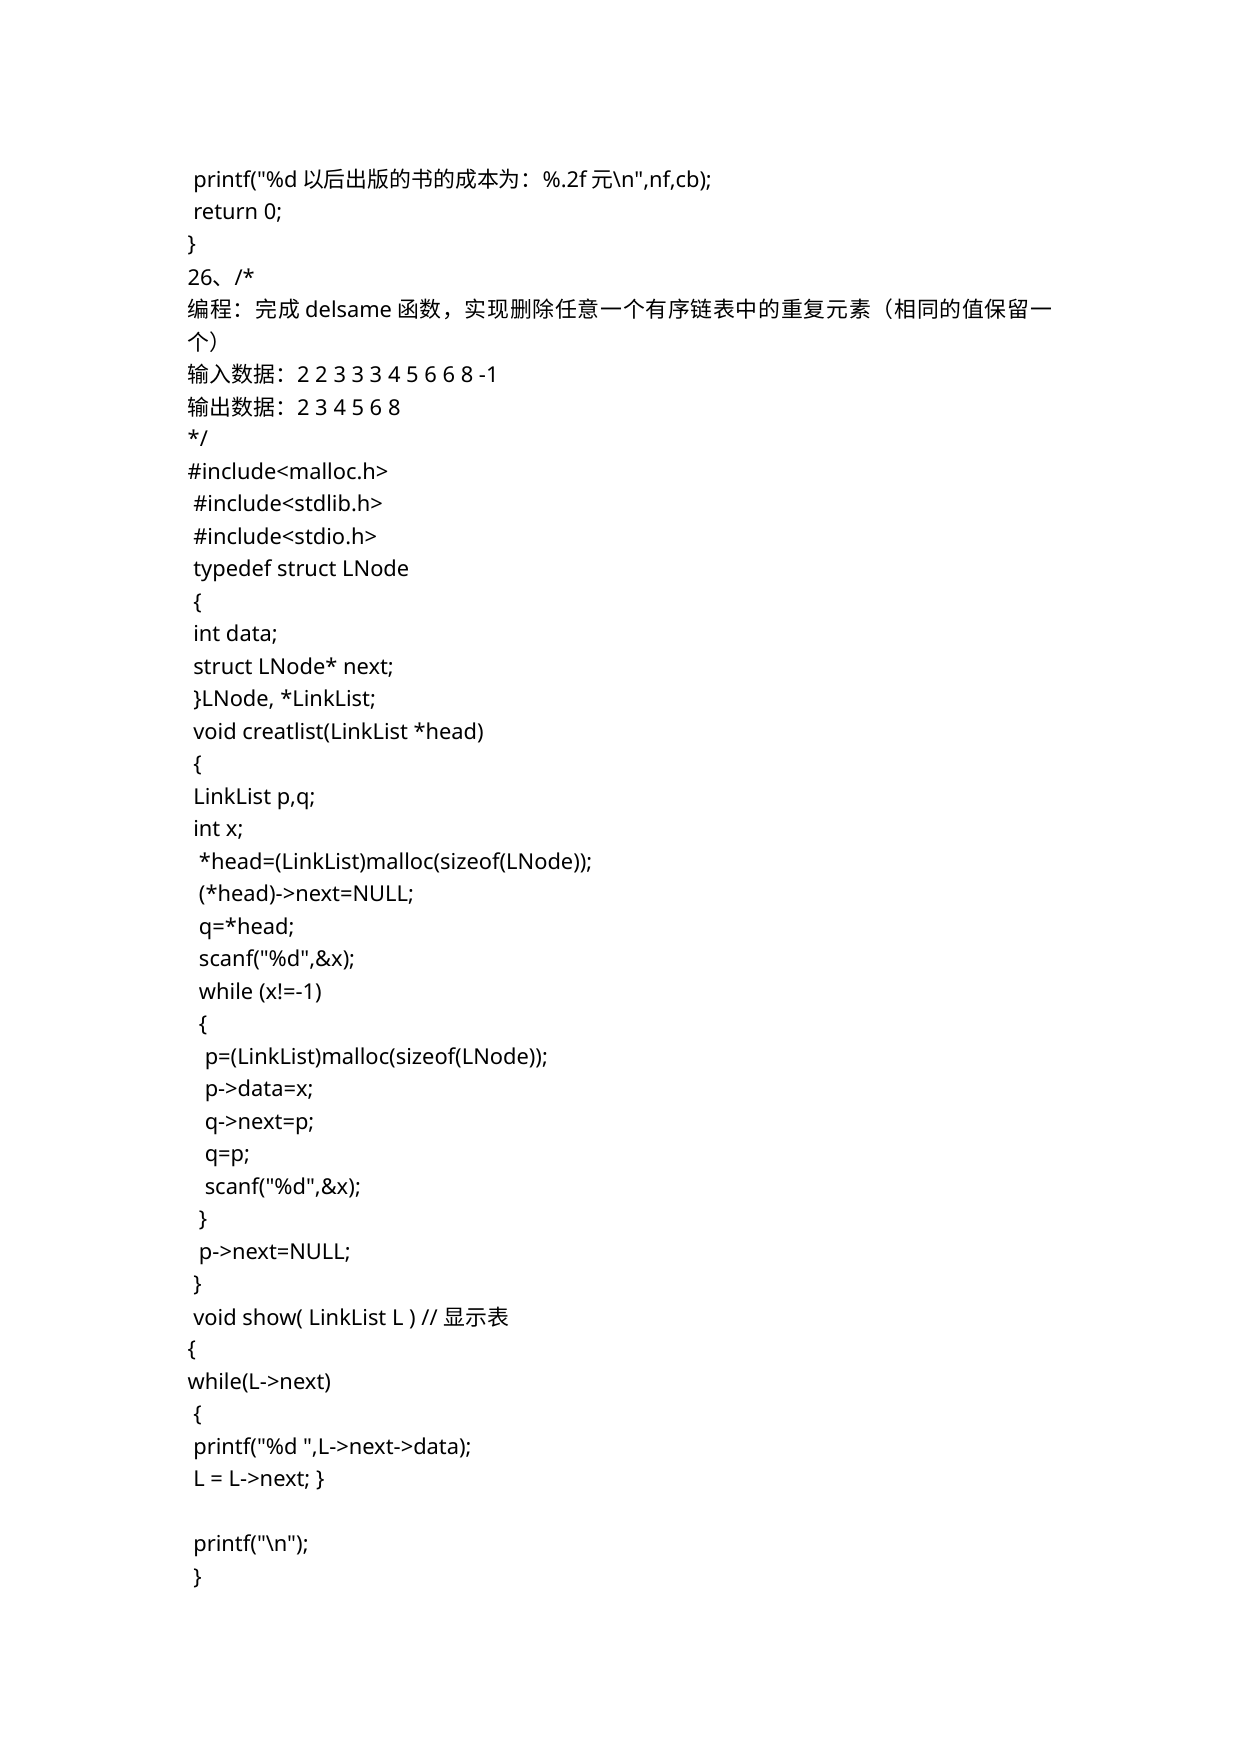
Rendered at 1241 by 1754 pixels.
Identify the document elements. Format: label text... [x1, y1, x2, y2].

text void show( LinkList L ) // 显示表 [187, 1299, 1053, 1332]
text struct LNode* next; [187, 649, 1053, 682]
text } [187, 1267, 1053, 1299]
text typedef struct LNode [187, 552, 1053, 584]
text q=*head; [187, 909, 1053, 942]
text printf("\n"); [187, 1527, 1053, 1559]
text return 0; [187, 194, 1053, 227]
text { [187, 1332, 1053, 1364]
text { [187, 1397, 1053, 1429]
text 编程：完成delsame函数，实现删除任意一个有序链表中的重复元素（相同的值保留一个） [187, 292, 1053, 357]
text LinkList p,q; [187, 779, 1053, 812]
text p=(LinkList)malloc(sizeof(LNode)); [187, 1039, 1053, 1072]
text void creatlist(LinkList *head) [187, 714, 1053, 747]
text q=p; [187, 1137, 1053, 1169]
text { [187, 747, 1053, 779]
text int x; [187, 812, 1053, 844]
text printf("%d以后出版的书的成本为：%.2f元\n",nf,cb); [187, 162, 1053, 194]
text #include<stdio.h> [187, 519, 1053, 552]
text p->next=NULL; [187, 1234, 1053, 1267]
text } [187, 227, 1053, 259]
text scanf("%d",&x); [187, 1169, 1053, 1202]
text while(L->next) [187, 1364, 1053, 1397]
text p->data=x; [187, 1072, 1053, 1104]
text int data; [187, 617, 1053, 649]
text } [187, 1559, 1053, 1592]
text while (x!=-1) [187, 974, 1053, 1007]
text L = L->next; } [187, 1462, 1053, 1494]
text q->next=p; [187, 1104, 1053, 1137]
text */ [187, 422, 1053, 454]
text 输入数据：2 2 3 3 3 4 5 6 6 8 -1 [187, 357, 1053, 389]
text } [187, 1202, 1053, 1234]
text #include<malloc.h> [187, 454, 1053, 487]
text { [187, 1007, 1053, 1039]
text 26、/* [187, 259, 1053, 292]
text (*head)->next=NULL; [187, 877, 1053, 909]
text }LNode, *LinkList; [187, 682, 1053, 714]
text *head=(LinkList)malloc(sizeof(LNode)); [187, 844, 1053, 877]
text #include<stdlib.h> [187, 487, 1053, 519]
text 输出数据：2 3 4 5 6 8 [187, 389, 1053, 422]
text { [187, 584, 1053, 617]
text printf("%d ",L->next->data); [187, 1429, 1053, 1462]
text scanf("%d",&x); [187, 942, 1053, 974]
